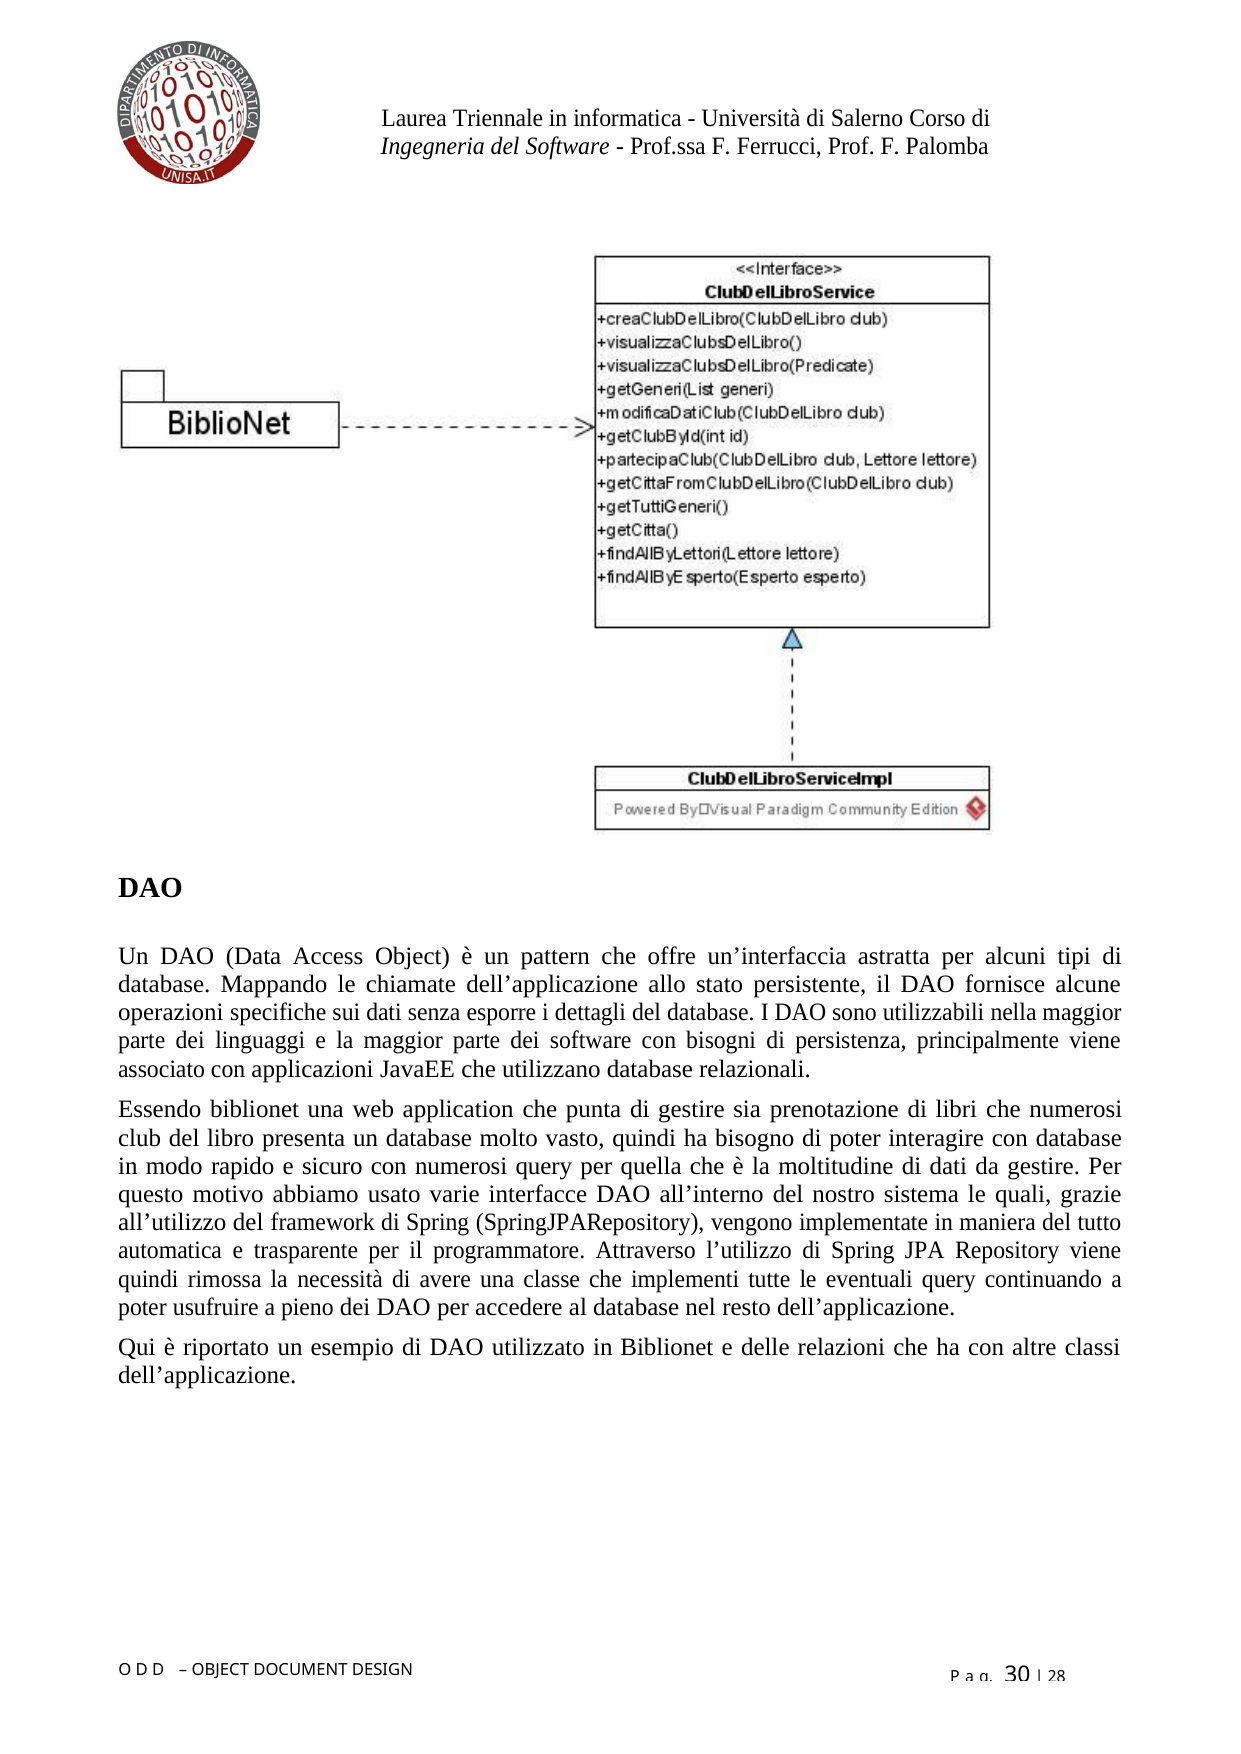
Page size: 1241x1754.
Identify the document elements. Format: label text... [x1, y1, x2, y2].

picture [118, 253, 995, 835]
text Qui è riportato un esempio di DAO utilizzato in Biblionet e delle relazioni che ha con altre classi [118, 1332, 1232, 1361]
subtitle DAO [118, 871, 1232, 904]
text Un DAO (Data Access Object) è un pattern che offre un’interfaccia astratta per alcuni tipi di database. Mappando le chiamate dell’applicazione allo stato persistente, il DAO fornisce alcune operazioni specifiche sui dati senza esporre i dettagli del database. I DAO sono utilizzabili nella maggior parte dei linguaggi e la maggior parte dei software con bisogni di persistenza, principalmente viene associato con applicazioni JavaEE che utilizzano database relazionali. [118, 942, 1122, 1083]
text Essendo biblionet una web application che punta di gestire sia prenotazione di libri che numerosi club del libro presenta un database molto vasto, quindi ha bisogno di poter interagire con database in modo rapido e sicuro con numerosi query per quella che è la moltitudine di dati da gestire. Per questo motivo abbiamo usato varie interfacce DAO all’interno del nostro sistema le quali, grazie all’utilizzo del framework di Spring (SpringJPARepository), vengono implementate in maniera del tutto automatica e trasparente per il programmatore. Attraverso l’utilizzo di Spring JPA Repository viene quindi rimossa la necessità di avere una classe che implementi tutte le eventuali query continuando a poter usufruire a pieno dei DAO per accedere al database nel resto dell’applicazione. [118, 1095, 1122, 1321]
text dell’applicazione. [118, 1361, 1232, 1389]
picture [117, 41, 260, 184]
